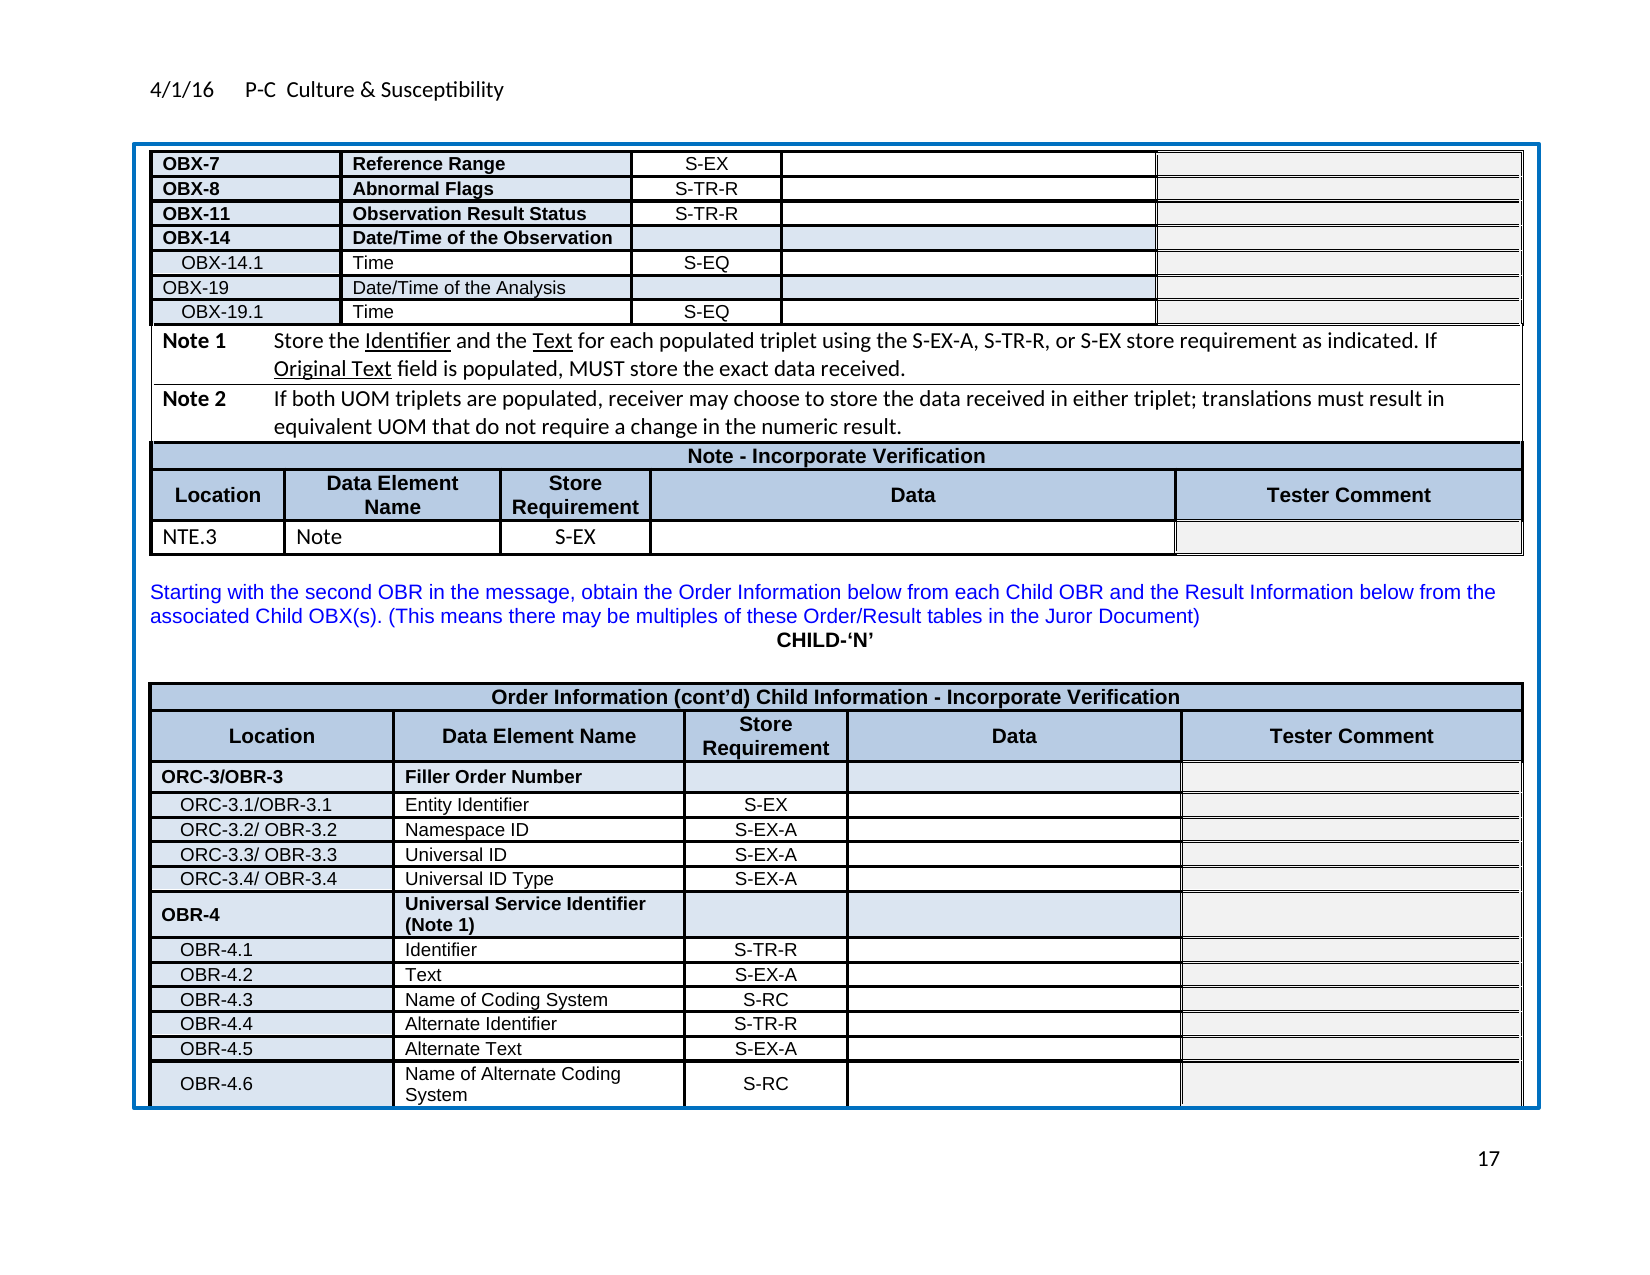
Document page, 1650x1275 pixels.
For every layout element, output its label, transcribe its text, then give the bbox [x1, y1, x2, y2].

table_cell S-TR-R [686, 1013, 846, 1034]
table_cell OBX-7 [153, 153, 339, 175]
table_cell S-TR-R [633, 178, 780, 199]
table_cell [849, 964, 1180, 985]
table_cell Reference Range [343, 153, 630, 175]
table_cell Name of Coding System [395, 988, 683, 1010]
table_cell [1183, 890, 1521, 936]
table_cell Time [343, 252, 630, 273]
table_cell S-EX-A [686, 868, 846, 889]
table_cell [783, 301, 1155, 323]
table_cell Store the Identifier and the Text for each populated triplet using the S-EX-A, S-TR-R, or S-EX store requirement as indicated. If Original Text field is populated, MUST store the exact data received. [263, 323, 1522, 383]
table_cell [1158, 249, 1521, 273]
table_cell OBR-4.2 [152, 964, 392, 985]
table_cell ORC-3.2/ OBR-3.2 [152, 819, 392, 840]
table_cell Universal ID [395, 843, 683, 865]
table_cell OBR-4.4 [152, 1013, 392, 1034]
text CHILD-‘N’ [150, 628, 1500, 652]
table_cell S-EX-A [686, 1038, 846, 1059]
table_cell Store Requirement [502, 471, 649, 519]
table_cell [1158, 298, 1522, 323]
table_cell [783, 227, 1155, 249]
table_cell [783, 252, 1155, 273]
table_cell [783, 153, 1155, 175]
table_cell Note - Incorporate Verification [153, 441, 1521, 468]
table_cell S-EX-A [686, 819, 846, 840]
table_cell Tester Comment [1177, 471, 1521, 519]
table_cell S-RC [686, 988, 846, 1010]
table_cell [1183, 936, 1521, 961]
table_cell S-EX [502, 522, 649, 553]
table_cell OBR-4 [152, 893, 392, 936]
table_cell S-RC [686, 1063, 846, 1106]
table_cell [686, 893, 846, 936]
table_cell Note 2 [152, 384, 262, 441]
table_cell [849, 939, 1180, 961]
table_cell [783, 277, 1155, 298]
table_cell OBR-4.6 [152, 1063, 392, 1106]
table_cell Text [395, 964, 683, 985]
table_cell [1181, 1059, 1522, 1106]
table_cell [1158, 199, 1522, 224]
table_cell Abnormal Flags [343, 178, 630, 199]
table_cell [1183, 791, 1521, 816]
table_cell [633, 277, 780, 298]
table_cell [1176, 520, 1521, 553]
table_cell [1183, 985, 1522, 1010]
table_cell OBR-4.1 [152, 939, 392, 961]
table_cell Alternate Text [395, 1038, 683, 1059]
table_cell Entity Identifier [395, 794, 683, 816]
table_cell S-TR-R [633, 203, 780, 224]
table_cell If both UOM triplets are populated, receiver may choose to store the data received in either triplet; translations must result in equivalent UOM that do not require a change in the numeric result. [263, 384, 1522, 441]
table_cell ORC-3/OBR-3 [152, 763, 392, 791]
table_cell [1183, 761, 1521, 791]
table_cell Filler Order Number [395, 763, 683, 791]
table_cell [849, 819, 1180, 840]
table_cell OBR-4.5 [152, 1038, 392, 1059]
table_cell [1156, 153, 1521, 175]
text Starting with the second OBR in the message, obtain the Order Information below from each Child OBR and the Result Information below from the associated Child OBX(s). (This means there may be multiples of these Order/Result tables in the Juror Document) [150, 580, 1500, 628]
table_header Order Information (cont’d) Child Information - Incorporate Verification [152, 685, 1521, 709]
table_cell [652, 522, 1174, 553]
table_cell OBX-8 [153, 178, 339, 199]
table_cell Note [286, 522, 499, 553]
table_cell ORC-3.1/OBR-3.1 [152, 794, 392, 816]
table_cell [1183, 1035, 1521, 1059]
table_cell Location [153, 471, 283, 519]
table_cell Universal Service Identifier (Note 1) [395, 893, 683, 936]
table_cell NTE.3 [153, 522, 283, 553]
table_cell [849, 1038, 1180, 1059]
table_cell S-EX-A [686, 843, 846, 865]
table_cell [686, 763, 846, 791]
table_cell [849, 868, 1180, 889]
table_cell Universal ID Type [395, 868, 683, 889]
table_cell S-EX [633, 153, 780, 175]
table_cell OBX-19.1 [153, 301, 339, 323]
table_cell Namespace ID [395, 819, 683, 840]
table_cell Data [849, 712, 1180, 760]
table_cell Data [652, 471, 1174, 519]
table_cell [849, 763, 1180, 791]
table_cell Store Requirement [686, 712, 846, 760]
table_cell S-EQ [633, 301, 780, 323]
table_cell [783, 203, 1155, 224]
table_cell S-TR-R [686, 939, 846, 961]
table_cell [1183, 816, 1521, 840]
table_cell [849, 843, 1180, 865]
table_cell [1183, 1010, 1522, 1034]
table_cell Date/Time of the Observation [343, 227, 630, 249]
table_cell OBX-11 [153, 203, 339, 224]
table_cell [1158, 175, 1521, 199]
table_cell Identifier [395, 939, 683, 961]
table_cell Name of Alternate Coding System [395, 1063, 683, 1106]
table_cell Date/Time of the Analysis [343, 277, 630, 298]
table_cell [849, 1013, 1180, 1034]
table_cell [849, 794, 1180, 816]
table_cell [849, 1063, 1180, 1106]
table_cell Observation Result Status [343, 203, 630, 224]
table_cell S-EX [686, 794, 846, 816]
table_cell Data Element Name [286, 471, 499, 519]
table_cell Tester Comment [1183, 712, 1521, 760]
table_cell OBX-14.1 [153, 252, 339, 273]
table_cell OBX-14 [153, 227, 339, 249]
table_cell [783, 178, 1155, 199]
table_cell [1158, 224, 1522, 249]
table_cell Note 1 [152, 324, 262, 383]
table_cell OBR-4.3 [152, 988, 392, 1010]
table_cell [633, 227, 780, 249]
table_cell OBX-19 [153, 277, 339, 298]
table_cell ORC-3.4/ OBR-3.4 [152, 868, 392, 889]
table_cell Time [343, 301, 630, 323]
table_cell Data Element Name [395, 712, 683, 760]
table_cell [1158, 274, 1521, 298]
table_cell [849, 893, 1180, 936]
table_cell Alternate Identifier [395, 1013, 683, 1034]
table_cell [1183, 865, 1522, 889]
table_cell ORC-3.3/ OBR-3.3 [152, 843, 392, 865]
table_cell [1183, 961, 1521, 985]
table_cell [849, 988, 1180, 1010]
table_cell S-EQ [633, 252, 780, 273]
table_cell S-EX-A [686, 964, 846, 985]
table_cell [1183, 840, 1522, 865]
table_cell Location [152, 712, 392, 760]
